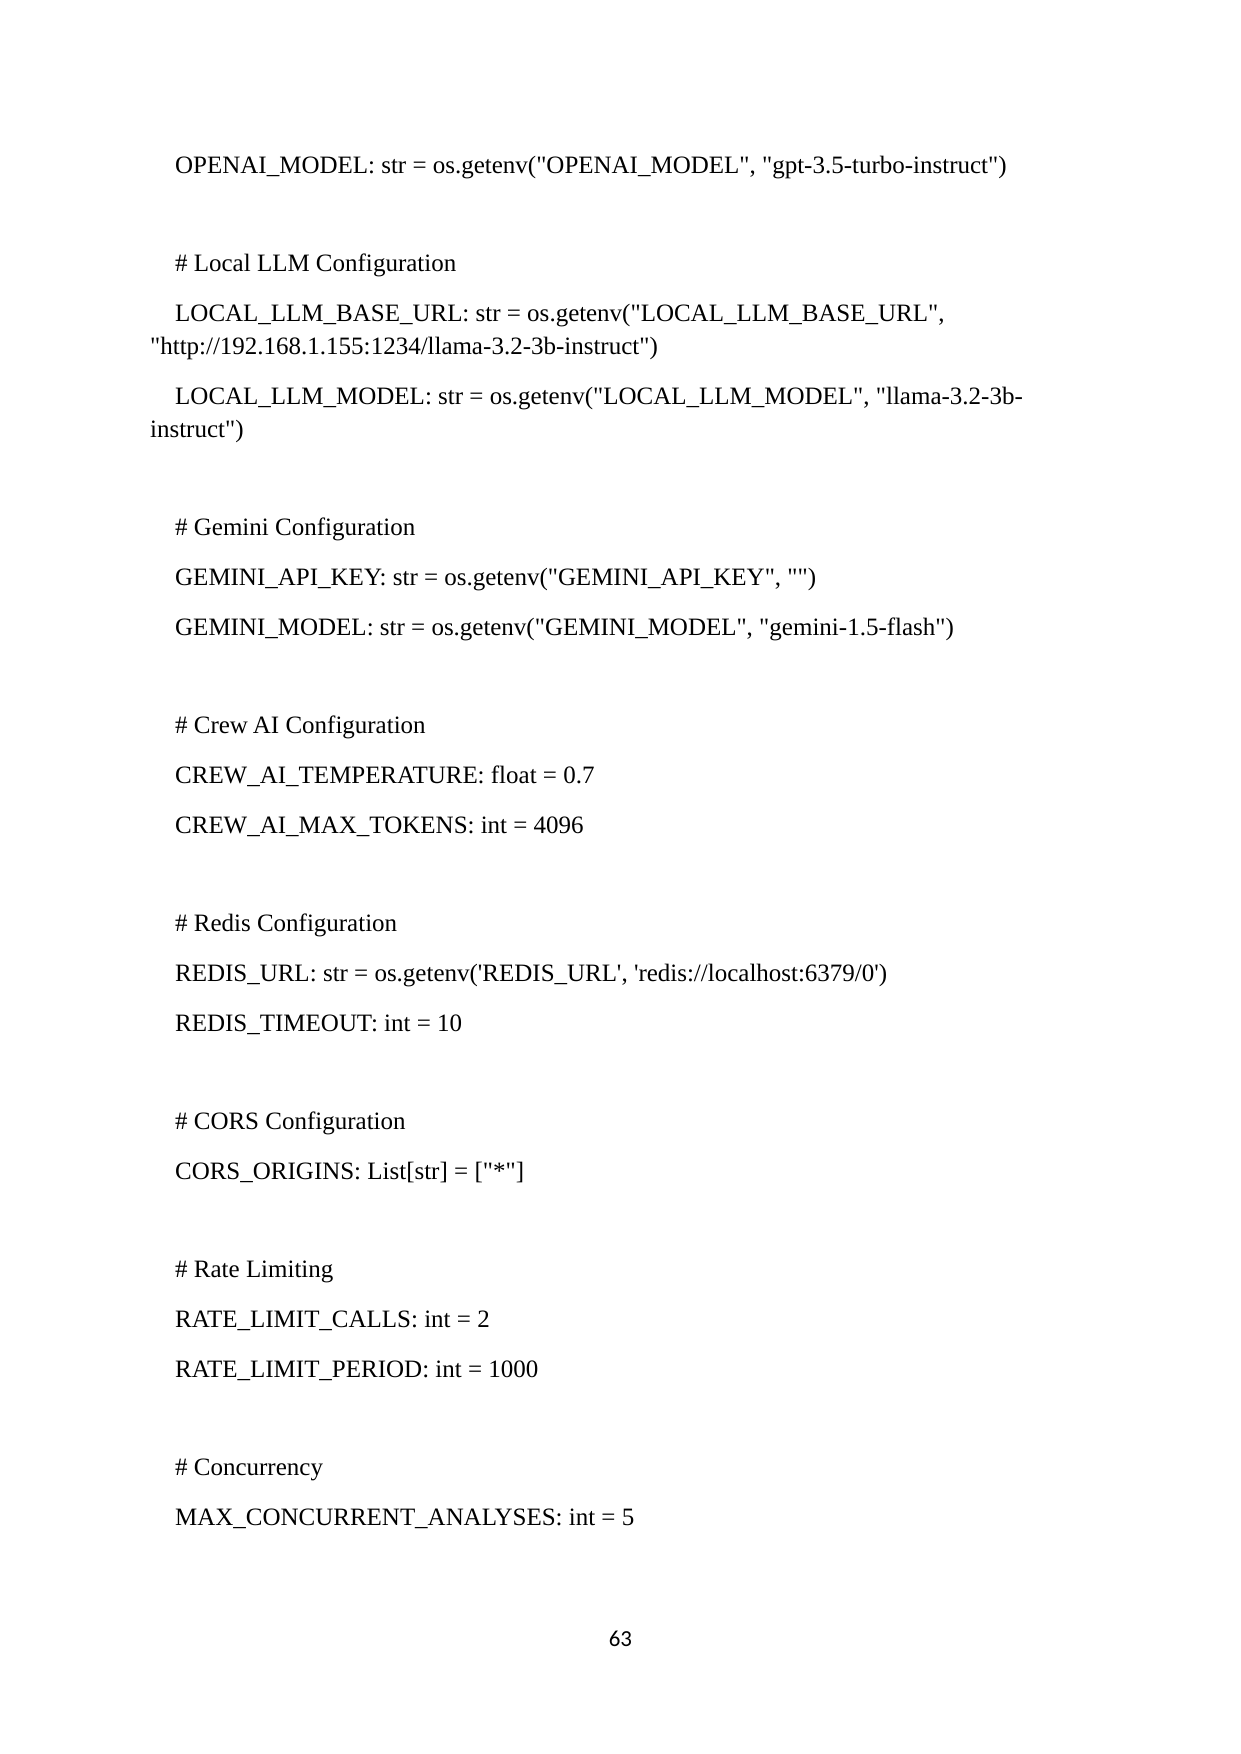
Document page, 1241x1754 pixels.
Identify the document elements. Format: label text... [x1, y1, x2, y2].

text CORS_ORIGINS: List[str] = ["*"] [150, 1156, 1090, 1185]
text # Local LLM Configuration [150, 248, 1090, 277]
text GEMINI_MODEL: str = os.getenv("GEMINI_MODEL", "gemini-1.5-flash") [150, 612, 1090, 641]
text REDIS_TIMEOUT: int = 10 [150, 1008, 1090, 1036]
text # CORS Configuration [150, 1106, 1090, 1135]
text MAX_CONCURRENT_ANALYSES: int = 5 [150, 1502, 1090, 1531]
text RATE_LIMIT_PERIOD: int = 1000 [150, 1354, 1090, 1383]
text # Concurrency [150, 1452, 1090, 1481]
text RATE_LIMIT_CALLS: int = 2 [150, 1304, 1090, 1333]
text CREW_AI_TEMPERATURE: float = 0.7 [150, 760, 1090, 789]
text # Gemini Configuration [150, 512, 1090, 541]
text GEMINI_API_KEY: str = os.getenv("GEMINI_API_KEY", "") [150, 562, 1090, 591]
text OPENAI_MODEL: str = os.getenv("OPENAI_MODEL", "gpt-3.5-turbo-instruct") [150, 150, 1090, 179]
text REDIS_URL: str = os.getenv('REDIS_URL', 'redis://localhost:6379/0') [150, 958, 1090, 987]
text LOCAL_LLM_BASE_URL: str = os.getenv("LOCAL_LLM_BASE_URL", "http://192.168.1.155:1234/llama-3.2-3b-instruct") [150, 298, 1090, 360]
text # Rate Limiting [150, 1254, 1090, 1283]
text LOCAL_LLM_MODEL: str = os.getenv("LOCAL_LLM_MODEL", "llama-3.2-3b-instruct") [150, 381, 1090, 443]
text # Crew AI Configuration [150, 710, 1090, 739]
text CREW_AI_MAX_TOKENS: int = 4096 [150, 810, 1090, 838]
text # Redis Configuration [150, 908, 1090, 937]
